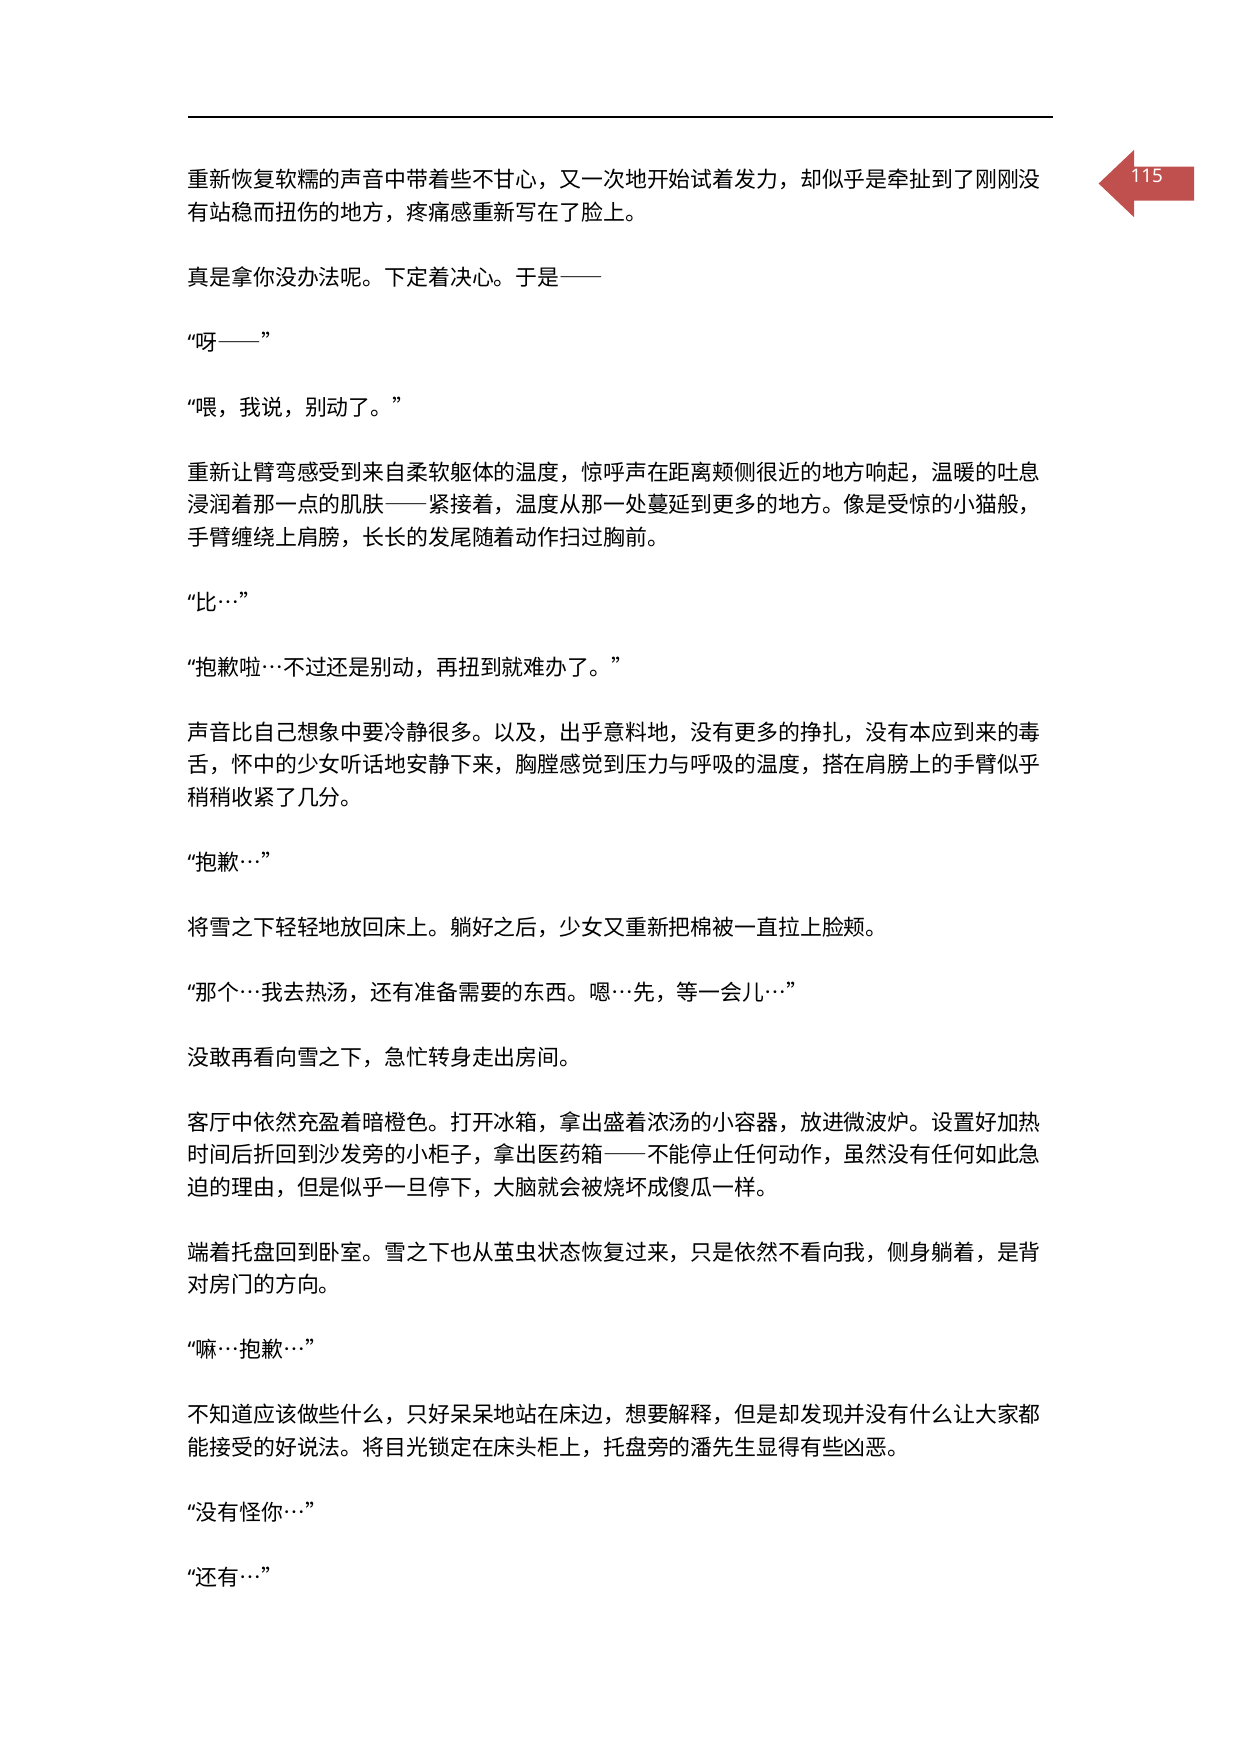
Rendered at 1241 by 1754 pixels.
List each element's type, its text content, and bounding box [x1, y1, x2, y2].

text 重新让臂弯感受到来自柔软躯体的温度，惊呼声在距离颊侧很近的地方响起，温暖的吐息浸润着那一点的肌肤——紧接着，温度从那一处蔓延到更多的地方。像是受惊的小猫般，手臂缠绕上肩膀，长长的发尾随着动作扫过胸前。 [187, 454, 1053, 552]
text “那个…我去热汤，还有准备需要的东西。嗯…先，等一会儿…” [187, 974, 1053, 1007]
text 没敢再看向雪之下，急忙转身走出房间。 [187, 1039, 1053, 1072]
text 不知道应该做些什么，只好呆呆地站在床边，想要解释，但是却发现并没有什么让大家都能接受的好说法。将目光锁定在床头柜上，托盘旁的潘先生显得有些凶恶。 [187, 1397, 1053, 1462]
text 声音比自己想象中要冷静很多。以及，出乎意料地，没有更多的挣扎，没有本应到来的毒舌，怀中的少女听话地安静下来，胸膛感觉到压力与呼吸的温度，搭在肩膀上的手臂似乎稍稍收紧了几分。 [187, 714, 1053, 812]
text “嘛…抱歉…” [187, 1332, 1053, 1364]
text “抱歉啦…不过还是别动，再扭到就难办了。” [187, 649, 1053, 682]
text “呀——” [187, 324, 1053, 357]
text 客厅中依然充盈着暗橙色。打开冰箱，拿出盛着浓汤的小容器，放进微波炉。设置好加热时间后折回到沙发旁的小柜子，拿出医药箱——不能停止任何动作，虽然没有任何如此急迫的理由，但是似乎一旦停下，大脑就会被烧坏成傻瓜一样。 [187, 1104, 1053, 1202]
text 重新恢复软糯的声音中带着些不甘心，又一次地开始试着发力，却似乎是牵扯到了刚刚没有站稳而扭伤的地方，疼痛感重新写在了脸上。 [187, 162, 1053, 227]
text 真是拿你没办法呢。下定着决心。于是—— [187, 259, 1053, 292]
text 将雪之下轻轻地放回床上。躺好之后，少女又重新把棉被一直拉上脸颊。 [187, 909, 1053, 942]
text “喂，我说，别动了。” [187, 389, 1053, 422]
text “还有…” [187, 1559, 1053, 1592]
text 端着托盘回到卧室。雪之下也从茧虫状态恢复过来，只是依然不看向我，侧身躺着，是背对房门的方向。 [187, 1234, 1053, 1299]
text “比…” [187, 584, 1053, 617]
text “抱歉…” [187, 844, 1053, 877]
text “没有怪你…” [187, 1494, 1053, 1527]
